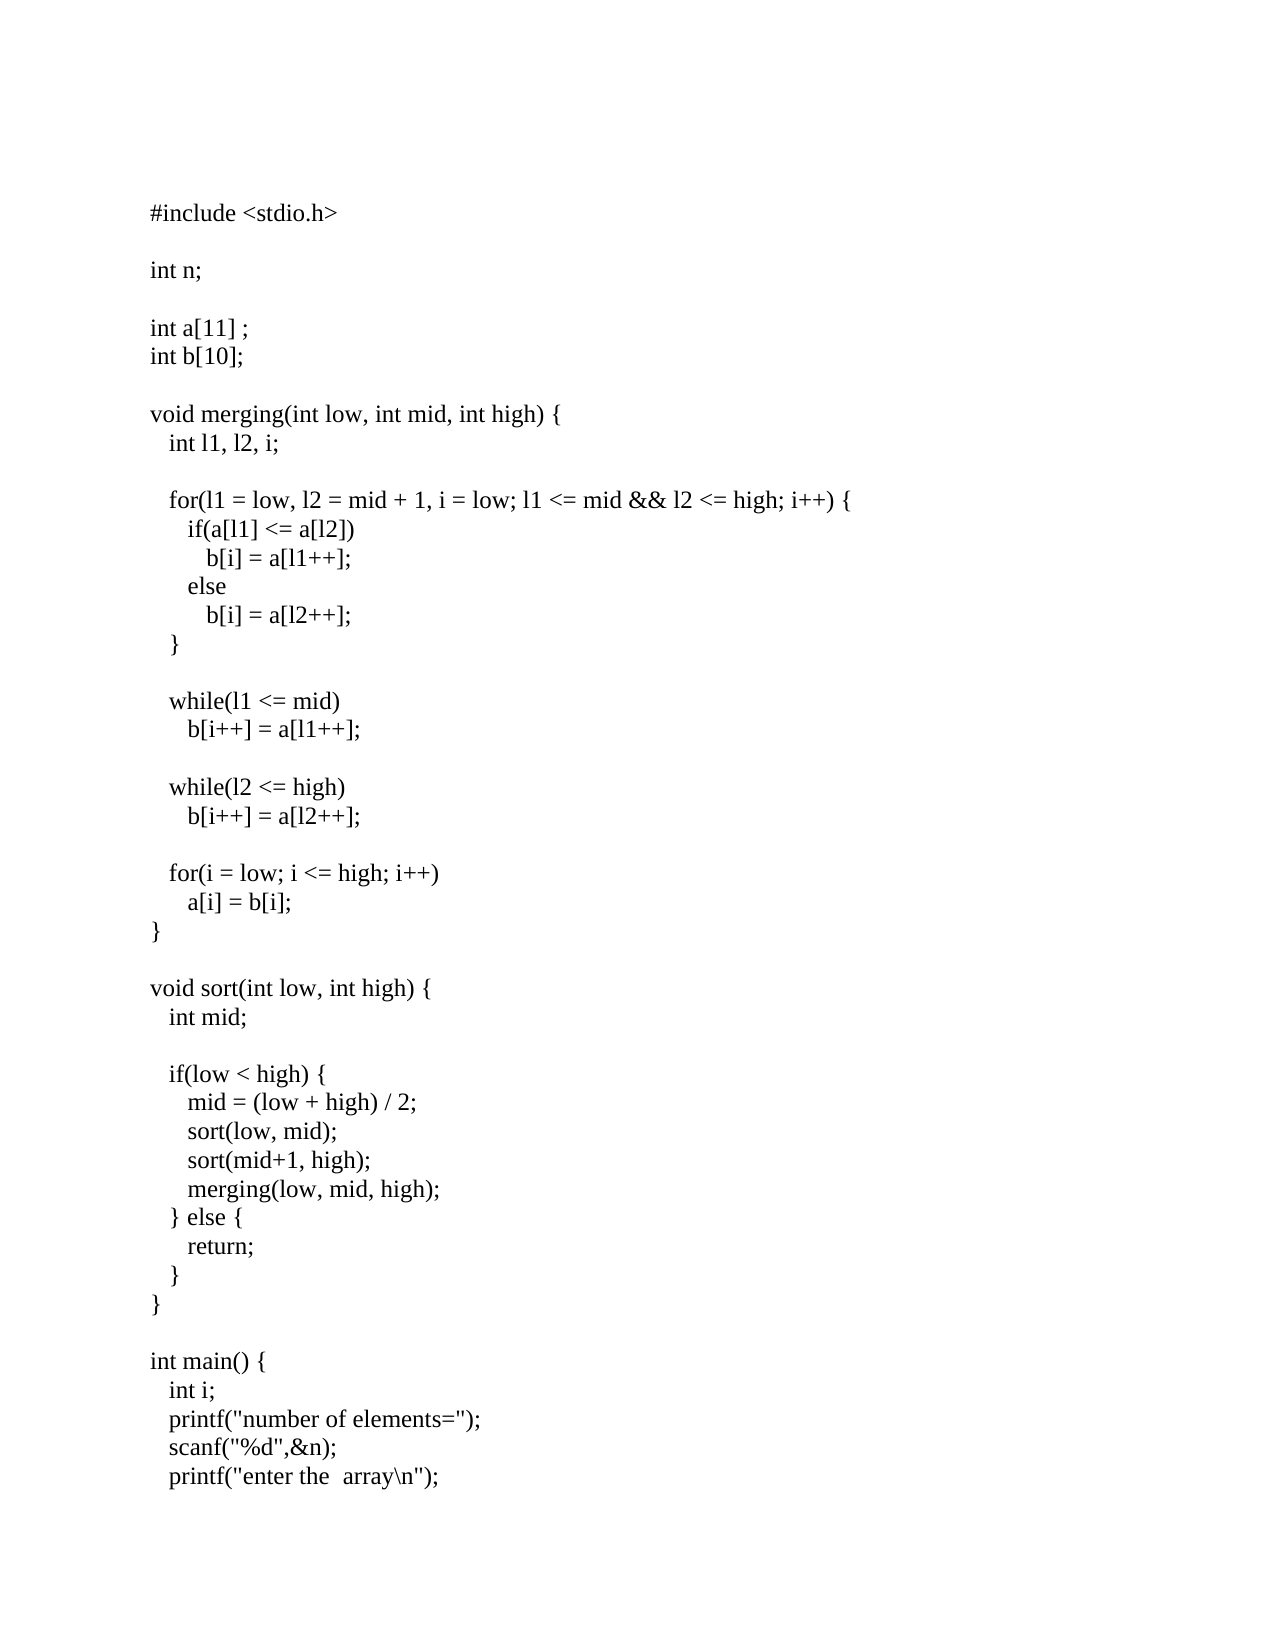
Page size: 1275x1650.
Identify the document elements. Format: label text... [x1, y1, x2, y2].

text int n; [150, 255, 1125, 284]
text b[i] = a[l1++]; [150, 543, 1125, 571]
text sort(mid+1, high); [150, 1145, 1125, 1174]
text b[i++] = a[l2++]; [150, 801, 1125, 829]
text int a[11] ; [150, 313, 1125, 341]
text int i; [150, 1375, 1125, 1404]
text void merging(int low, int mid, int high) { [150, 399, 1125, 428]
text int b[10]; [150, 341, 1125, 370]
text merging(low, mid, high); [150, 1174, 1125, 1202]
text printf("number of elements="); [150, 1404, 1125, 1432]
text void sort(int low, int high) { [150, 973, 1125, 1002]
text sort(low, mid); [150, 1116, 1125, 1145]
text while(l1 <= mid) [150, 686, 1125, 714]
text for(i = low; i <= high; i++) [150, 858, 1125, 887]
text b[i] = a[l2++]; [150, 600, 1125, 629]
text } [150, 1260, 1125, 1289]
text return; [150, 1231, 1125, 1260]
text mid = (low + high) / 2; [150, 1087, 1125, 1116]
text #include <stdio.h> [150, 198, 1125, 226]
text while(l2 <= high) [150, 772, 1125, 801]
text b[i++] = a[l1++]; [150, 714, 1125, 743]
text int l1, l2, i; [150, 428, 1125, 456]
text if(low < high) { [150, 1059, 1125, 1087]
text printf("enter the array\n"); [150, 1461, 1125, 1490]
text int main() { [150, 1346, 1125, 1375]
text } [150, 916, 1125, 944]
text else [150, 571, 1125, 600]
text scanf("%d",&n); [150, 1432, 1125, 1461]
text a[i] = b[i]; [150, 887, 1125, 916]
text int mid; [150, 1002, 1125, 1031]
text } [150, 1289, 1125, 1317]
text } else { [150, 1202, 1125, 1231]
text for(l1 = low, l2 = mid + 1, i = low; l1 <= mid && l2 <= high; i++) { [150, 485, 1125, 514]
text if(a[l1] <= a[l2]) [150, 514, 1125, 543]
text } [150, 629, 1125, 658]
